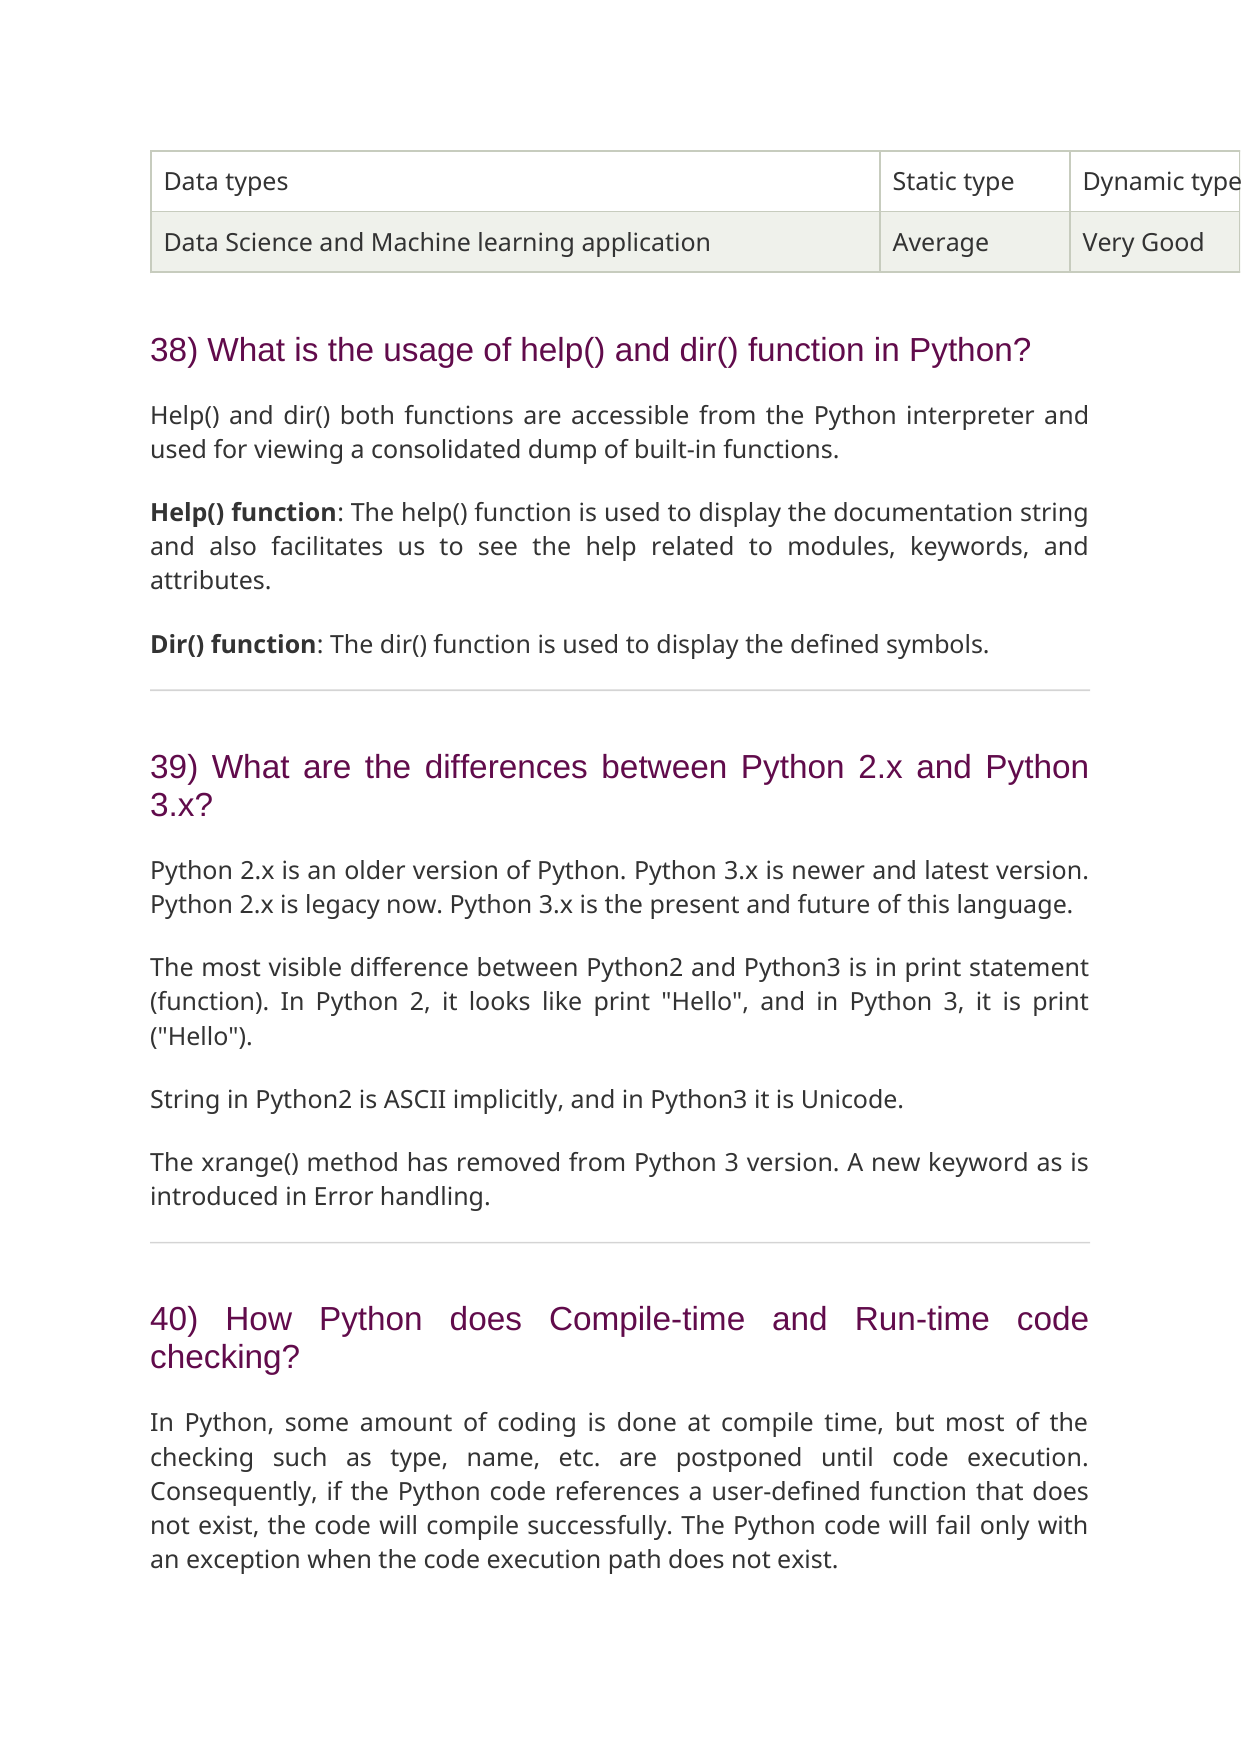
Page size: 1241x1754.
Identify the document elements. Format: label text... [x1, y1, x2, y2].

text Dir() function: The dir() function is used to display the defined symbols. [150, 626, 1090, 660]
text 40) How Python does Compile-time and Run-time code checking? [150, 1299, 1090, 1376]
table_cell Data Science and Machine learning application [152, 212, 879, 271]
text 38) What is the usage of help() and dir() function in Python? [150, 330, 1090, 368]
text String in Python2 is ASCII implicitly, and in Python3 it is Unicode. [150, 1081, 1090, 1115]
table_cell Very Good [1071, 212, 1239, 271]
table_cell Data types [152, 152, 879, 211]
table_cell Dynamic type [1071, 152, 1239, 211]
text Help() and dir() both functions are accessible from the Python interpreter and used for viewing a consolidated dump of built-in functions. [150, 398, 1090, 466]
text Python 2.x is an older version of Python. Python 3.x is newer and latest version. Python 2.x is legacy now. Python 3.x is the present and future of this language. [150, 853, 1090, 921]
table_cell Static type [881, 152, 1069, 211]
text 39) What are the differences between Python 2.x and Python 3.x? [150, 747, 1090, 823]
text Help() function: The help() function is used to display the documentation string and also facilitates us to see the help related to modules, keywords, and attributes. [150, 495, 1090, 597]
text In Python, some amount of coding is done at compile time, but most of the checking such as type, name, etc. are postponed until code execution. Consequently, if the Python code references a user-defined function that does not exist, the code will compile successfully. The Python code will fail only with an exception when the code execution path does not exist. [150, 1405, 1090, 1575]
table_cell Average [881, 212, 1069, 271]
text The most visible difference between Python2 and Python3 is in print statement (function). In Python 2, it looks like print "Hello", and in Python 3, it is print ("Hello"). [150, 950, 1090, 1052]
text The xrange() method has removed from Python 3 version. A new keyword as is introduced in Error handling. [150, 1144, 1090, 1213]
